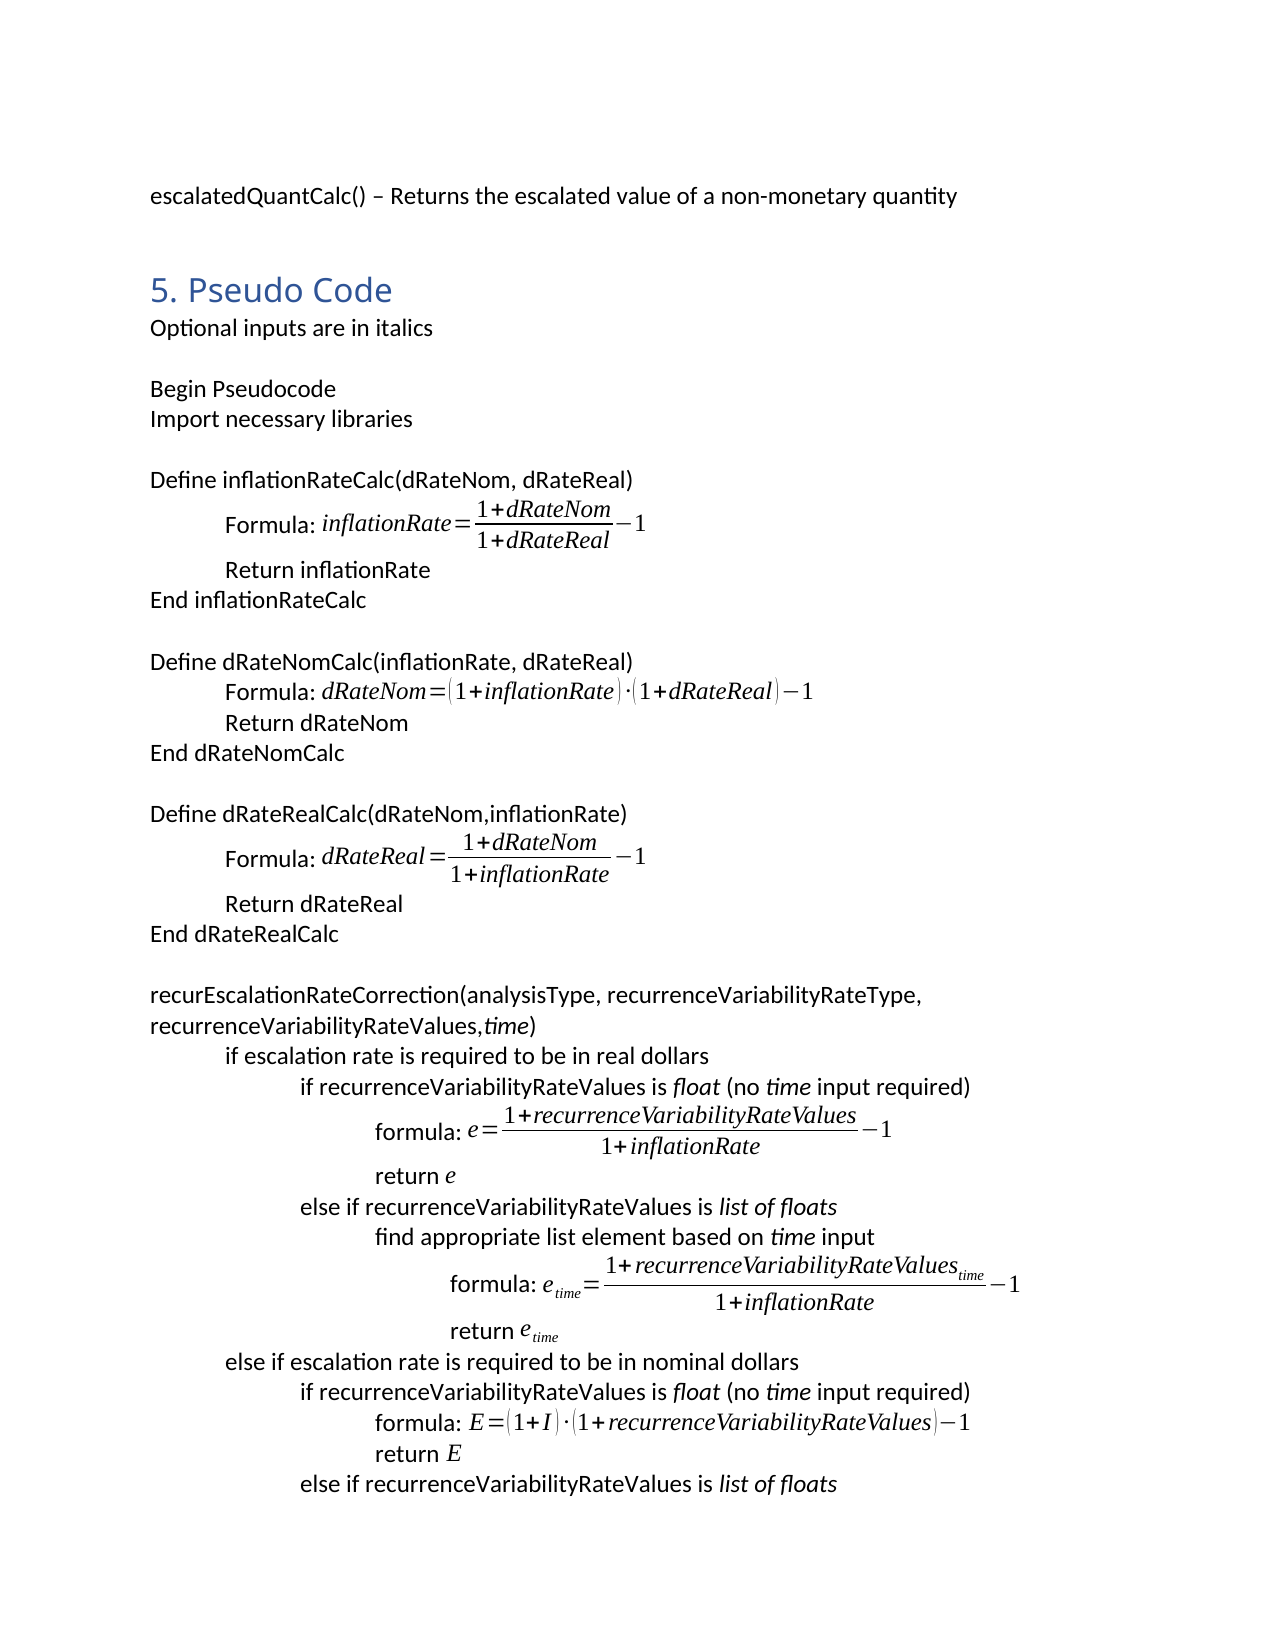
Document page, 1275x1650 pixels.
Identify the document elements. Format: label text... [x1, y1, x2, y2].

text Define inflationRateCalc(dRateNom, dRateReal) [150, 464, 1125, 495]
text Define dRateNomCalc(inflationRate, dRateReal) [150, 646, 1125, 676]
text recurEscalationRateCorrection(analysisType, recurrenceVariabilityRateType, recurrenceVariabilityRateValues,time) [150, 979, 1125, 1040]
text else if escalation rate is required to be in nominal dollars [150, 1346, 1125, 1377]
subtitle Pseudo Code [150, 267, 1125, 312]
text End dRateNomCalc [150, 737, 1125, 768]
text Define dRateRealCalc(dRateNom,inflationRate) [150, 798, 1125, 829]
text if escalation rate is required to be in real dollars [150, 1040, 1125, 1071]
text End inflationRateCalc [150, 584, 1125, 615]
text else if recurrenceVariabilityRateValues is list of floats [150, 1468, 1125, 1499]
text formula: [150, 1407, 1125, 1438]
text if recurrenceVariabilityRateValues is float (no time input required) [150, 1377, 1125, 1407]
text End dRateRealCalc [150, 918, 1125, 949]
text formula: [150, 1101, 1125, 1160]
text return [150, 1315, 1125, 1346]
text return [150, 1438, 1125, 1468]
text return [150, 1160, 1125, 1191]
text Formula: [150, 676, 1125, 707]
text formula: [150, 1252, 1125, 1315]
text escalatedQuantCalc() – Returns the escalated value of a non-monetary quantity [150, 181, 1125, 211]
text Return dRateNom [150, 707, 1125, 737]
text Optional inputs are in italics [150, 312, 1125, 342]
text Formula: [150, 829, 1125, 888]
text Return inflationRate [150, 554, 1125, 584]
text Formula: [150, 495, 1125, 554]
text find appropriate list element based on time input [150, 1221, 1125, 1252]
text if recurrenceVariabilityRateValues is float (no time input required) [150, 1071, 1125, 1101]
text Begin Pseudocode [150, 373, 1125, 403]
text else if recurrenceVariabilityRateValues is list of floats [150, 1191, 1125, 1221]
text Import necessary libraries [150, 403, 1125, 434]
text Return dRateReal [150, 888, 1125, 918]
